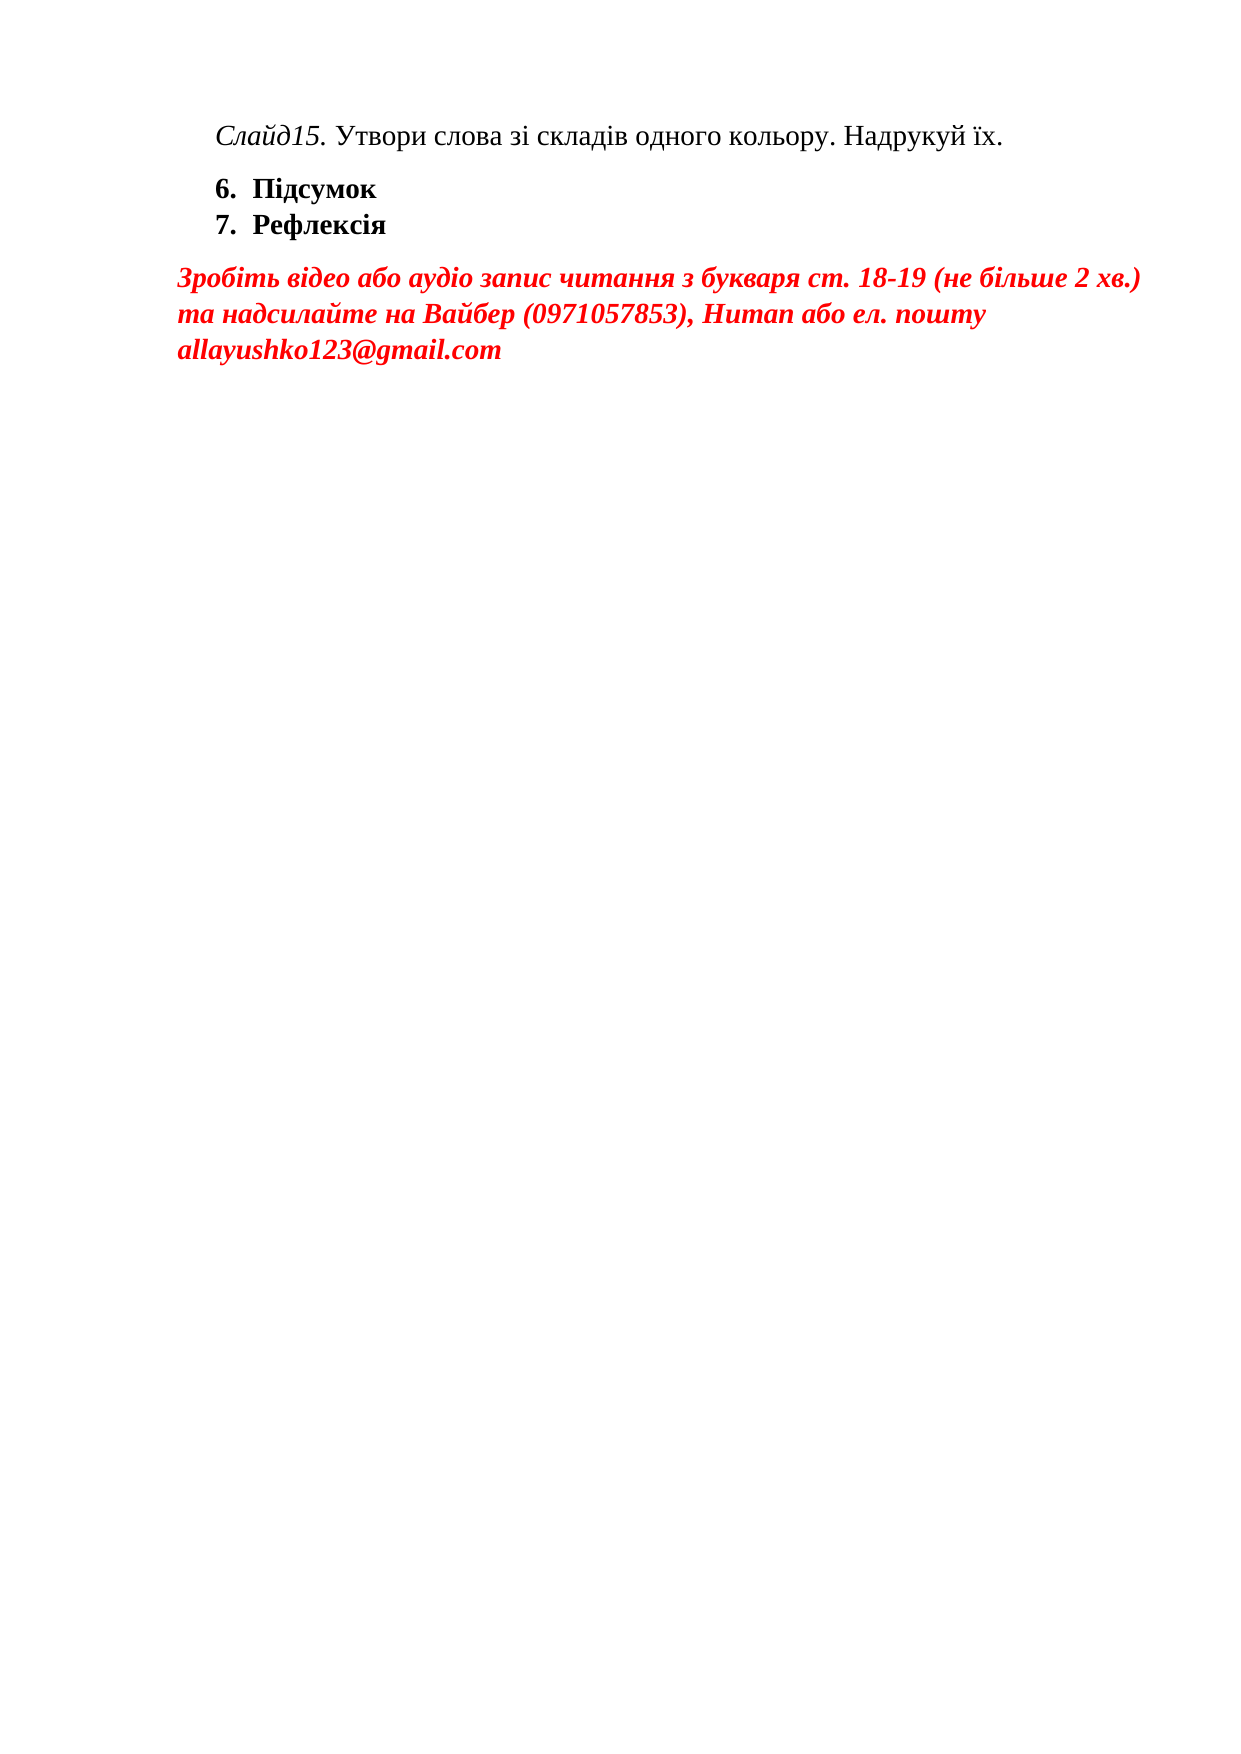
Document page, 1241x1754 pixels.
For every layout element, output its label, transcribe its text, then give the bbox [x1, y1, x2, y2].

text Слайд15. Утвори слова зі складів одного кольору. Надрукуй їх. [177, 118, 1152, 152]
list Підсумок [215, 171, 1152, 204]
list Рефлексія [215, 207, 1152, 241]
text Зробіть відео або аудіо запис читання з букваря ст. 18-19 (не більше 2 хв.) та надсилайте на Вайбер (0971057853), Human або ел. пошту allayushko123@gmail.com [177, 260, 1152, 366]
